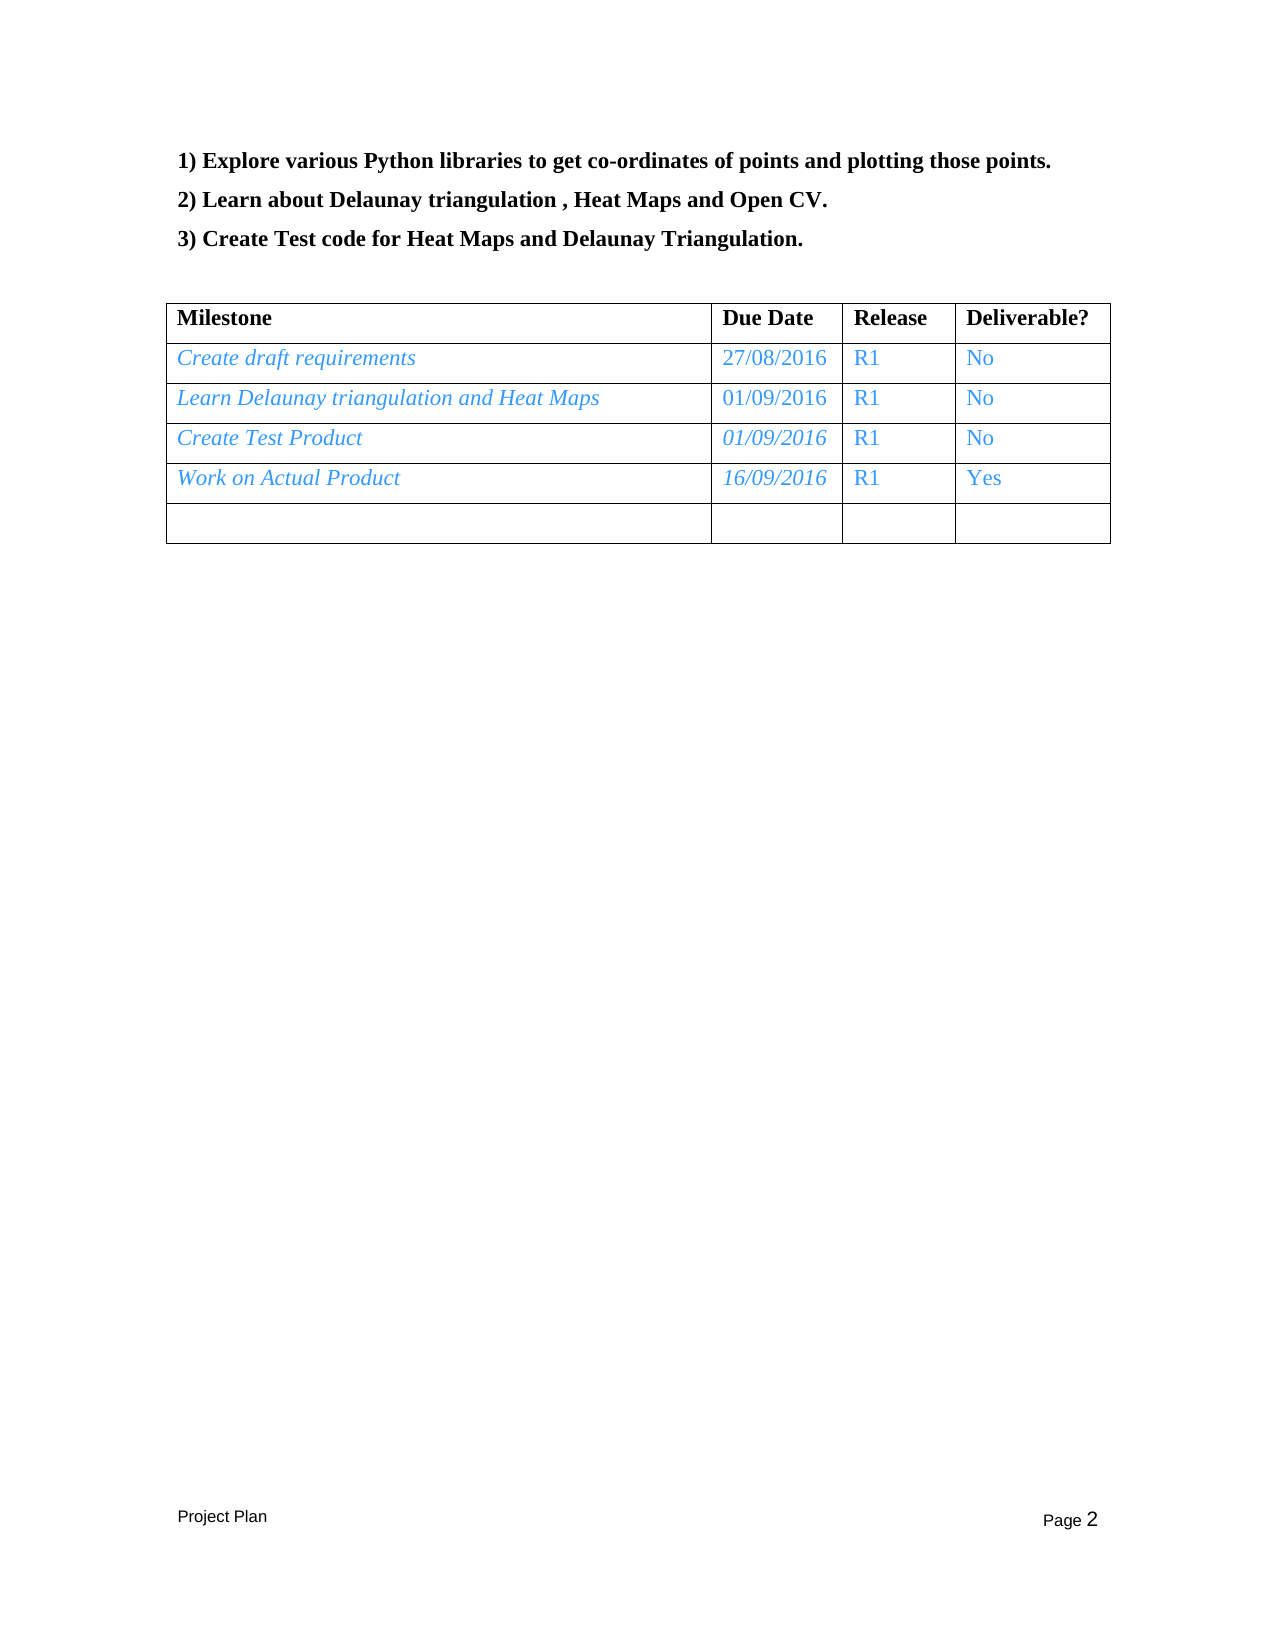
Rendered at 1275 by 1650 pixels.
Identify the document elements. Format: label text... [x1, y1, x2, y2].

table_cell R1 [843, 344, 955, 383]
text 1) Explore various Python libraries to get co-ordinates of points and plotting those points. [177, 148, 1098, 174]
table_cell No [956, 344, 1110, 383]
table_cell R1 [843, 384, 955, 423]
table_cell No [956, 384, 1110, 423]
table_cell No [956, 424, 1110, 463]
text 3) Create Test code for Heat Maps and Delaunay Triangulation. [177, 225, 1098, 252]
table_cell Learn Delaunay triangulation and Heat Maps [167, 384, 711, 423]
table_cell [712, 504, 842, 542]
table_cell Yes [956, 464, 1110, 502]
table_header Due Date [712, 304, 842, 343]
table_cell 27/08/2016 [712, 344, 842, 383]
text 2) Learn about Delaunay triangulation , Heat Maps and Open CV. [177, 186, 1098, 213]
table_cell R1 [843, 424, 955, 463]
table_cell [956, 504, 1110, 542]
table_header Deliverable? [956, 304, 1110, 343]
table_cell [843, 504, 955, 542]
table_cell 01/09/2016 [712, 384, 842, 423]
table_header Release [843, 304, 955, 343]
table_cell 01/09/2016 [712, 424, 842, 463]
table_header Milestone [167, 304, 711, 343]
table_cell 16/09/2016 [712, 464, 842, 502]
table_cell Create Test Product [167, 424, 711, 463]
table_cell R1 [843, 464, 955, 502]
table_cell Create draft requirements [167, 344, 711, 383]
table_cell [167, 504, 711, 542]
table_cell Work on Actual Product [167, 464, 711, 502]
